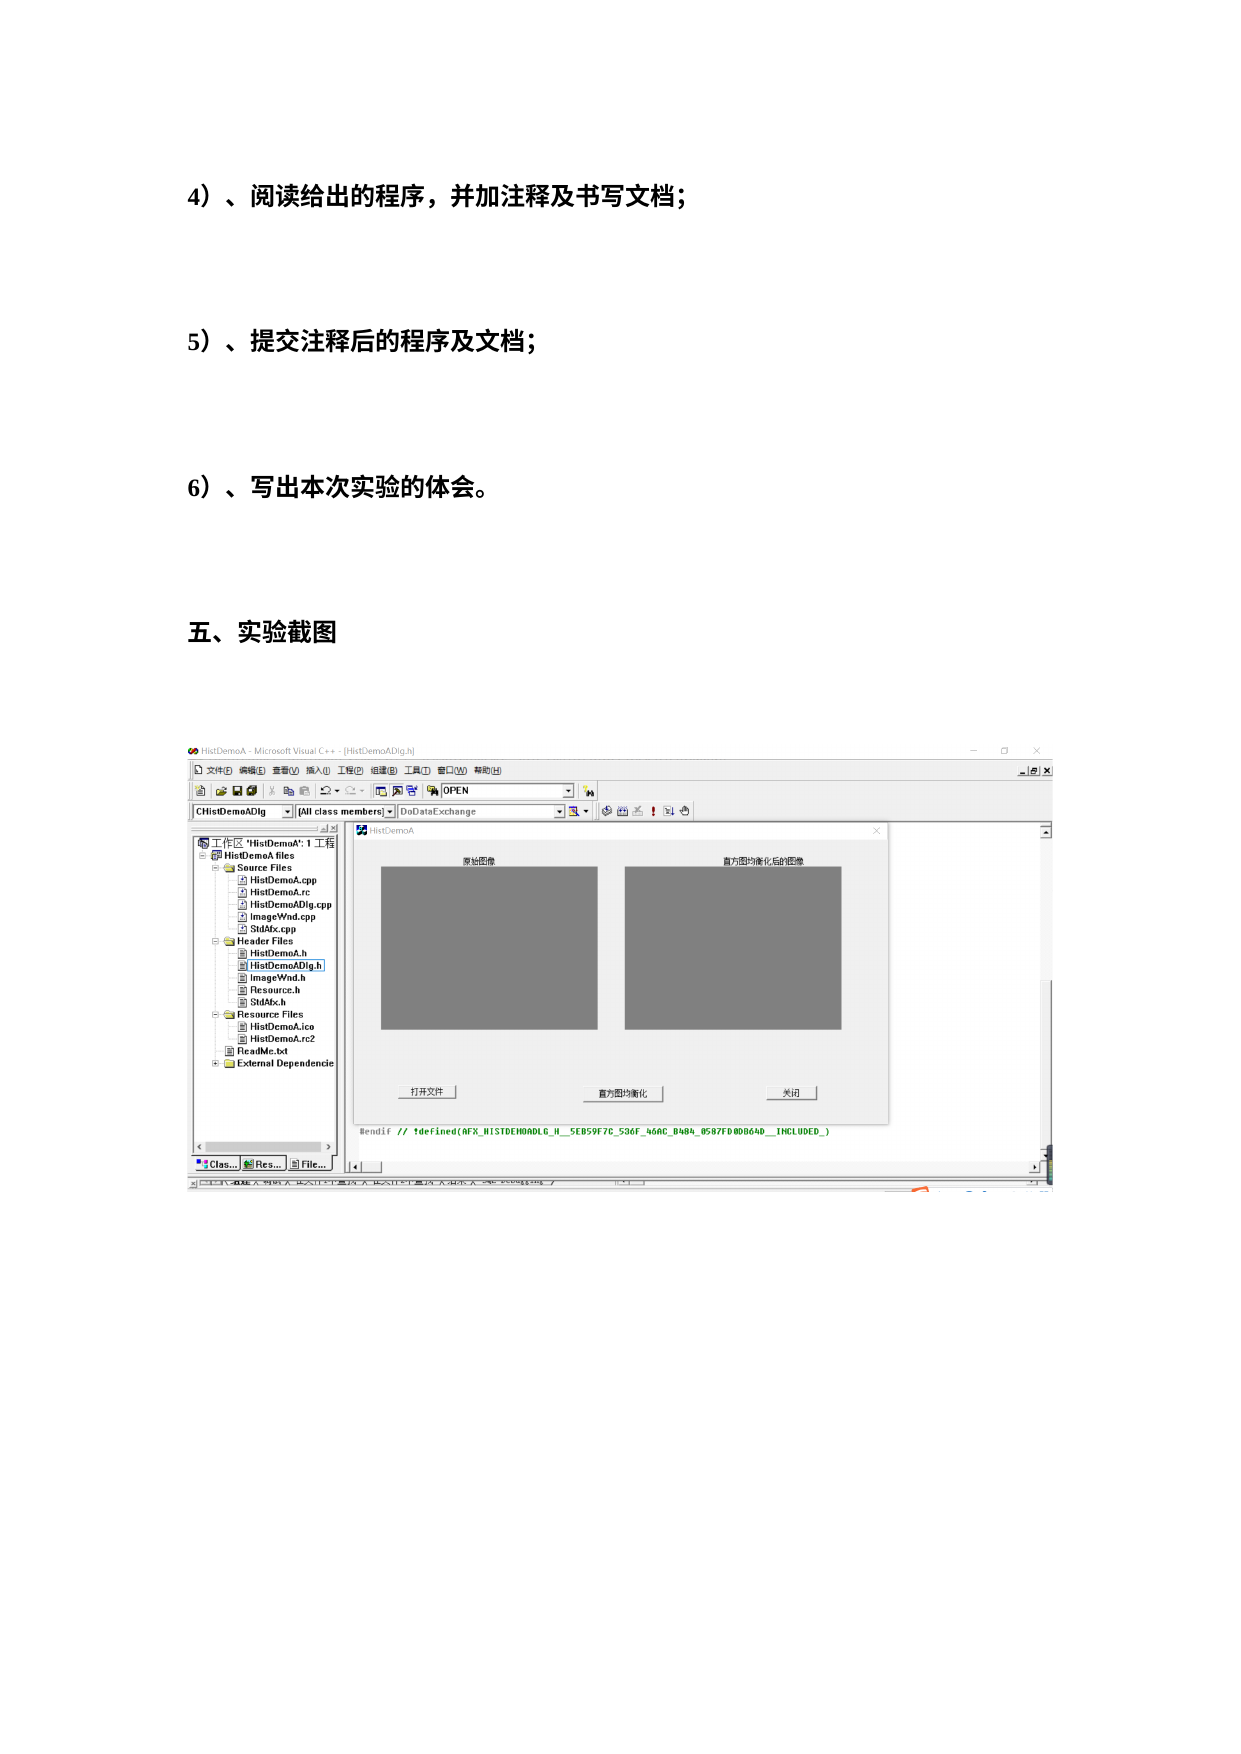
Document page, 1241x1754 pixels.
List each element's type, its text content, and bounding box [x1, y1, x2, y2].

text 五、实验截图 [187, 598, 1053, 663]
text 6）、写出本次实验的体会。 [187, 453, 1053, 518]
text 5）、提交注释后的程序及文档； [187, 307, 1053, 372]
picture [187, 744, 1053, 1192]
text 4）、阅读给出的程序，并加注释及书写文档； [187, 162, 1053, 227]
